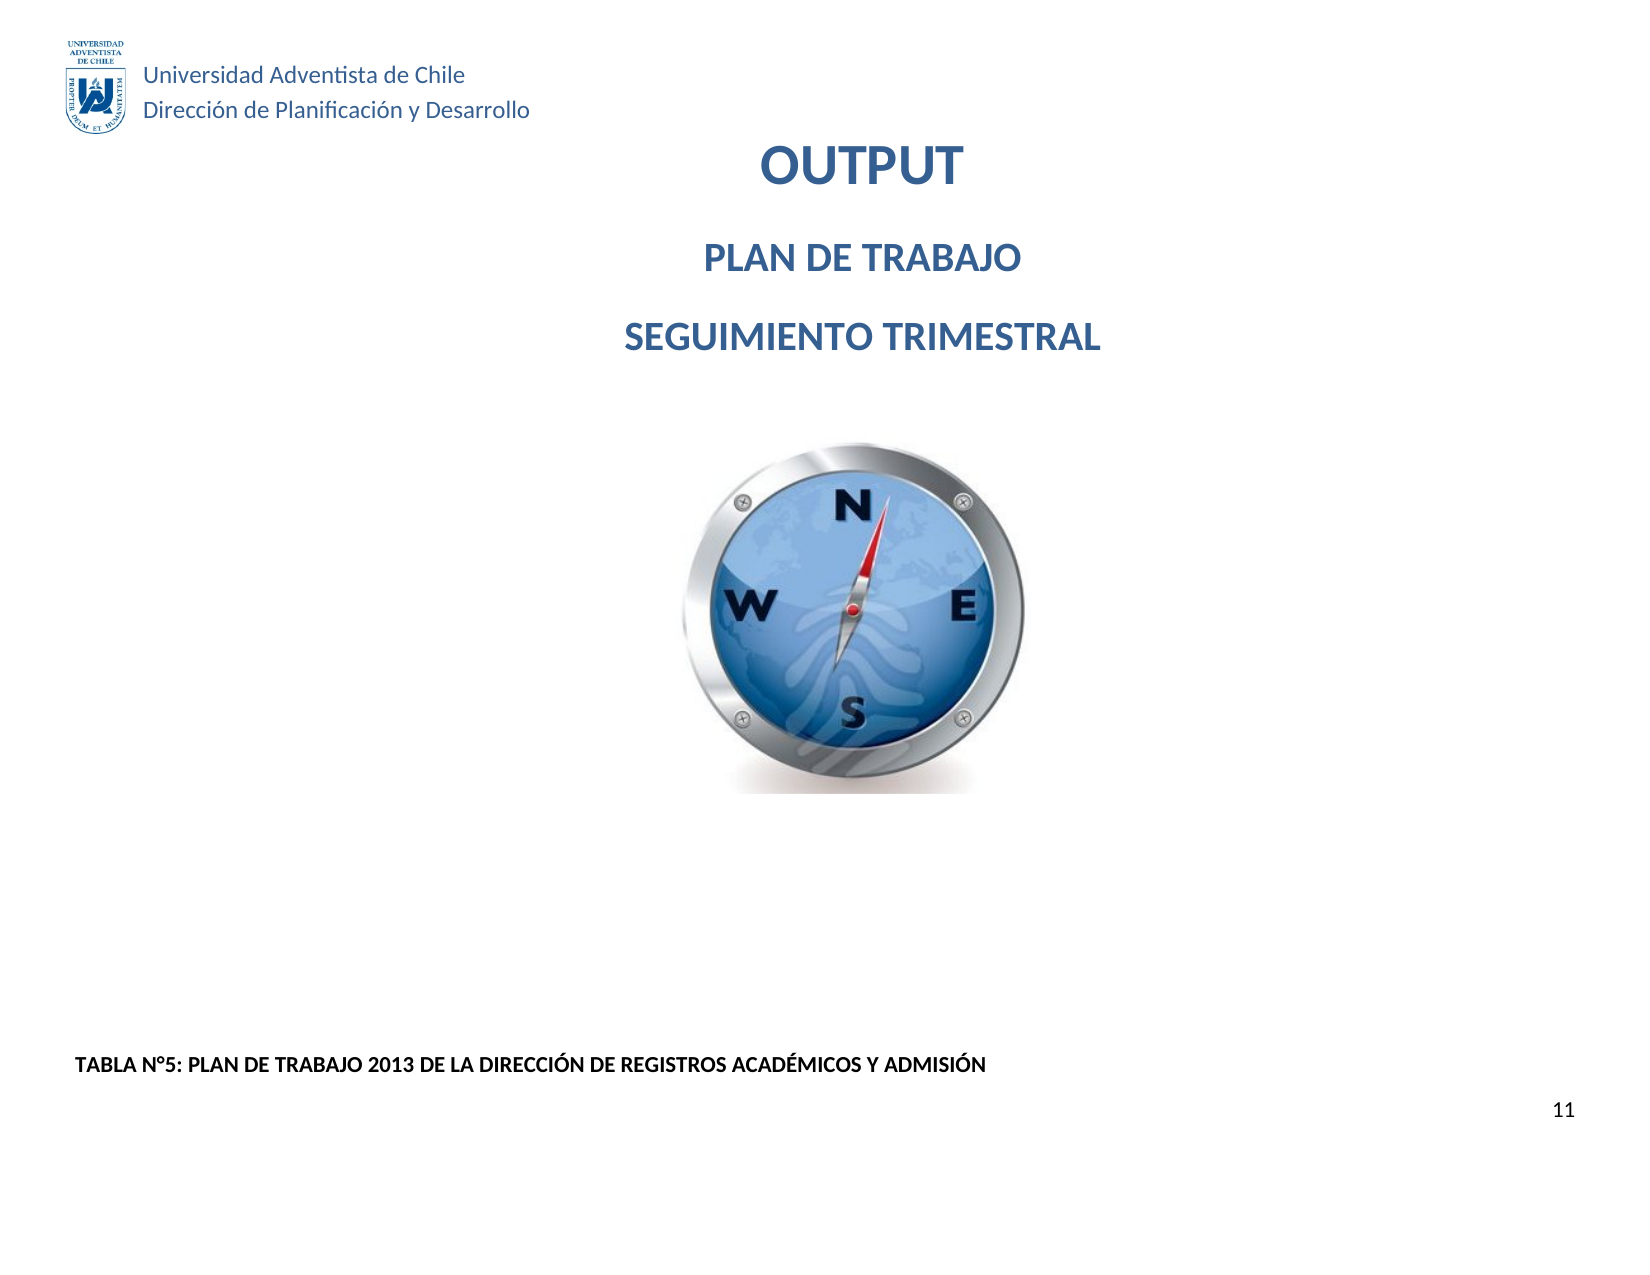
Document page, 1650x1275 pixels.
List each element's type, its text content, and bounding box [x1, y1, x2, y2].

text SEGUIMIENTO TRIMESTRAL [150, 310, 1575, 361]
picture [657, 437, 1051, 793]
picture [65, 41, 126, 134]
text OUTPUT [150, 128, 1575, 199]
text PLAN DE TRABAJO [150, 231, 1575, 282]
text TABLA N°5: PLAN DE TRABAJO 2013 DE LA DIRECCIÓN DE REGISTROS ACADÉMICOS Y ADMISIÓN [75, 1050, 1575, 1078]
